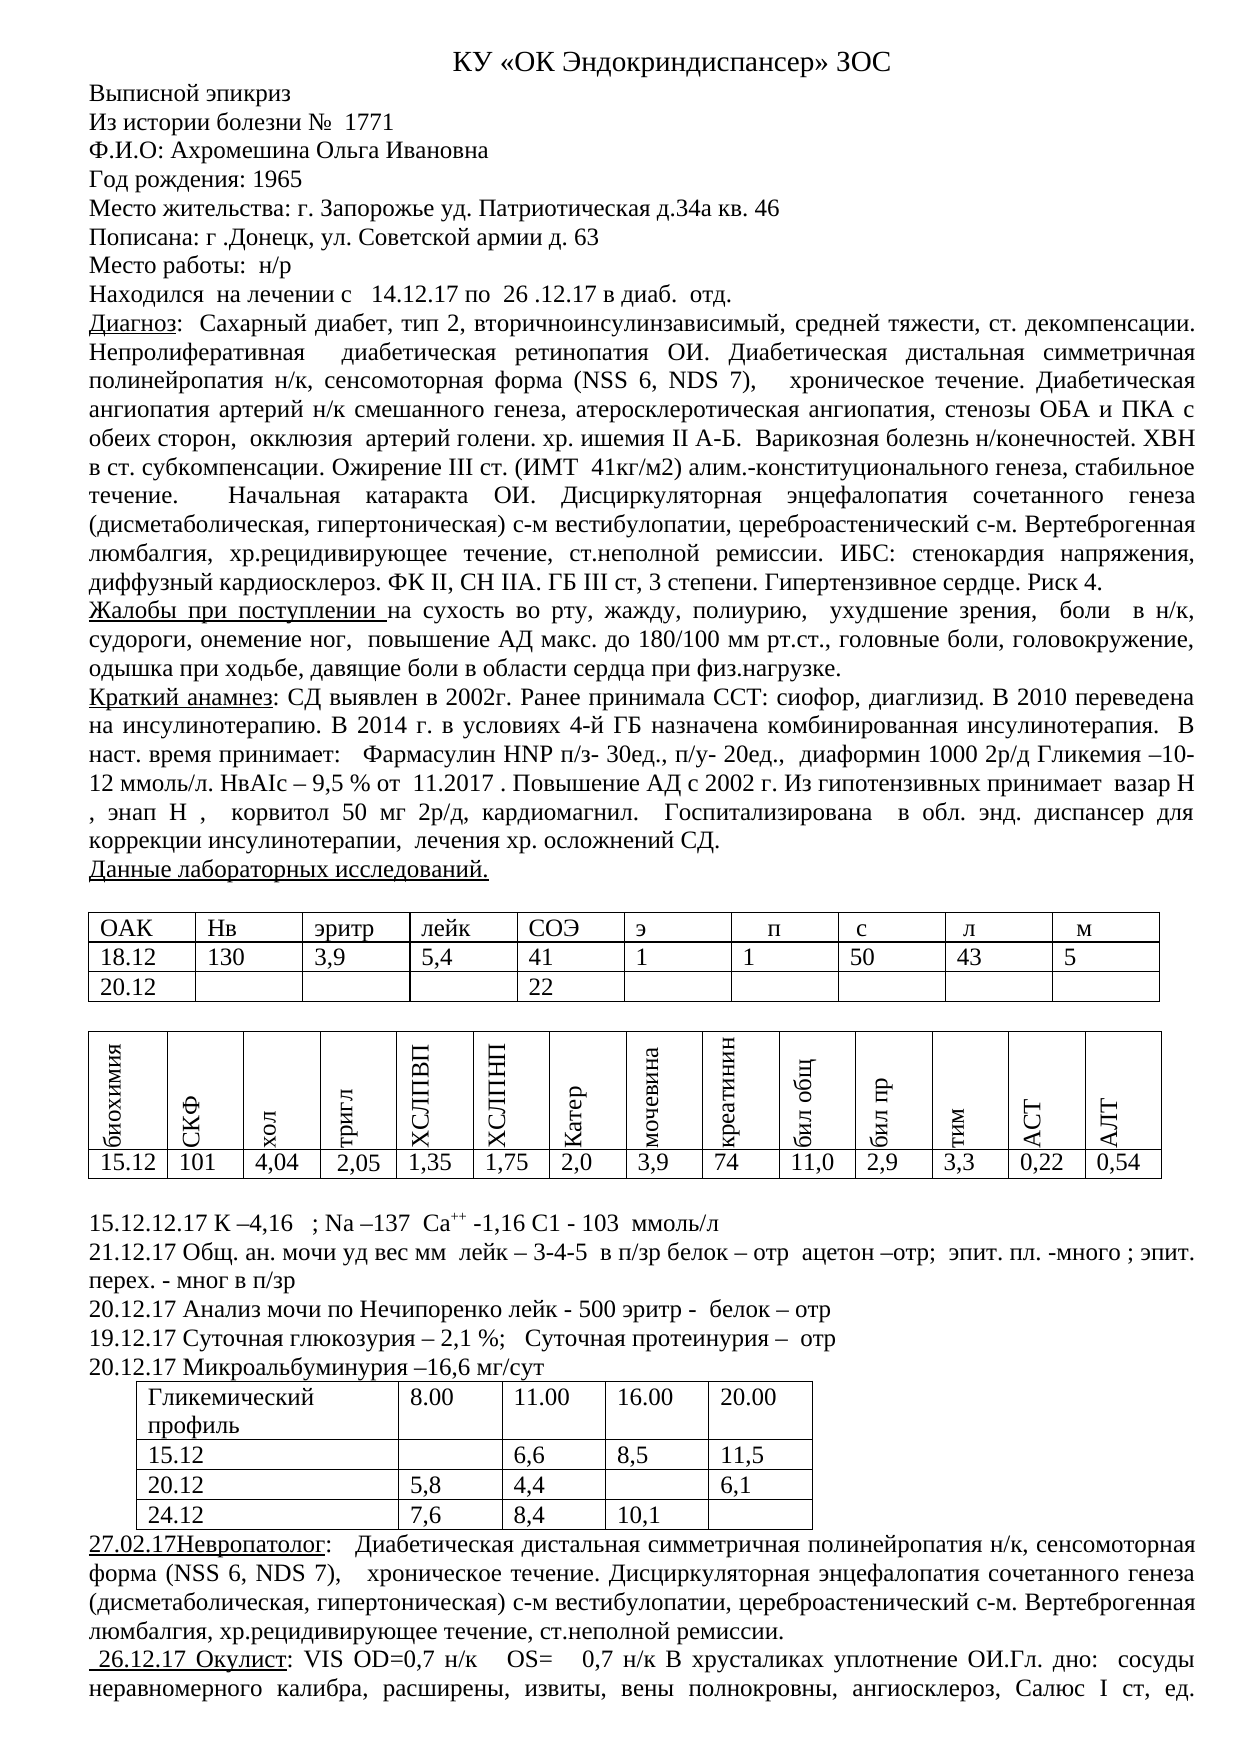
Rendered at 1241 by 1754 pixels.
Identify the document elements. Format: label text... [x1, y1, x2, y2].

table_header л [946, 913, 1052, 941]
table_cell 20.12 [89, 972, 195, 1001]
table_cell [839, 972, 945, 1001]
table_cell 1 [732, 943, 838, 971]
table_cell 3,3 [933, 1150, 1008, 1178]
subtitle Выписной эпикриз [89, 78, 1202, 107]
text Место жительства: г. Запорожье уд. Патриотическая д.34а кв. 46 [89, 193, 1196, 222]
table_header Нв [196, 913, 302, 941]
table_cell 22 [518, 972, 624, 1001]
table_cell 2,05 [321, 1150, 396, 1178]
table_cell 74 [703, 1150, 779, 1178]
table_cell [1053, 972, 1159, 1001]
table_header бил общ [780, 1032, 855, 1149]
table_header креатинин [703, 1032, 779, 1149]
table_header 20.00 [709, 1382, 812, 1439]
table_cell 7,6 [399, 1500, 502, 1528]
table_header АСТ [1009, 1032, 1085, 1149]
table_cell [411, 972, 517, 1001]
table_cell 5 [1053, 943, 1159, 971]
table_cell [196, 972, 302, 1001]
table_cell 4,4 [503, 1470, 605, 1499]
text 27.02.17Невропатолог: Диабетическая дистальная симметричная полинейропатия н/к, сенсомоторная форма (NSS 6, NDS 7), хроническое течение. Дисциркуляторная энцефалопатия сочетанного генеза (дисметаболическая, гипертоническая) с-м вестибулопатии, цереброастенический с-м. Вертеброгенная люмбалгия, хр.рецидивирующее течение, ст.неполной ремиссии. [89, 1529, 1196, 1644]
table_cell 0,22 [1009, 1150, 1085, 1178]
table_cell 6,6 [503, 1440, 605, 1469]
table_header с [839, 913, 945, 941]
table_cell 24.12 [137, 1500, 398, 1528]
table_header АЛТ [1086, 1032, 1161, 1149]
table_header тим [933, 1032, 1008, 1149]
table_cell 2,0 [550, 1150, 626, 1178]
table_cell 3,9 [303, 943, 409, 971]
text Краткий анамнез: СД выявлен в 2002г. Ранее принимала ССТ: сиофор, диаглизид. В 2010 переведена на инсулинотерапию. В 2014 г. в условиях 4-й ГБ назначена комбинированная инсулинотерапия. В наст. время принимает: Фармасулин НNP п/з- 30ед., п/у- 20ед., диаформин 1000 2р/д Гликемия –10-12 ммоль/л. НвАIс – 9,5 % от 11.2017 . Повышение АД с 2002 г. Из гипотензивных принимает вазар Н , энап Н , корвитол 50 мг 2р/д, кардиомагнил. Госпитализирована в обл. энд. диспансер для коррекции инсулинотерапии, лечения хр. осложнений СД. [89, 682, 1196, 854]
text Жалобы при поступлении на сухость во рту, жажду, полиурию, ухудшение зрения, боли в н/к, судороги, онемение ног, повышение АД макс. до 180/100 мм рт.ст., головные боли, головокружение, одышка при ходьбе, давящие боли в области сердца при физ.нагрузке. [89, 595, 1196, 682]
table_header хол [244, 1032, 320, 1149]
table_cell 18.12 [89, 943, 195, 971]
table_cell [606, 1470, 708, 1499]
subtitle 20.12.17 Микроальбуминурия –16,6 мг/сут [89, 1352, 1196, 1381]
table_header бил пр [856, 1032, 932, 1149]
table_cell 8,5 [606, 1440, 708, 1469]
text Диагноз: Сахарный диабет, тип 2, вторичноинсулинзависимый, ст. Непролиферативная диабетическая ретинопатия . Диабетическая дистальная симметричная полинейропатия н/к, сенсомоторная форма (NSS 6, NDS 7), хроническое течение. Диабетическая ангиопатия артерий н/к смешанного генеза, атеросклеротическая ангиопатия, стенозы ОБА и ПКА с обеих сторон, окклюзия артерий голени. хр. ишемия II А-Б. Варикозная болезнь н/конечностей. ХВН в ст. субкомпенсации. Ожирение III ст. (ИМТ 41кг/м2) алим.-конституционального генеза, стабильное течение. Начальная катаракта . Дисциркуляторная энцефалопатия сочетанного генеза (дисметаболическая, гипертоническая) с-м вестибулопатии, цереброастенический с-м. Вертеброгенная люмбалгия, хр.рецидивирующее течение, ст.неполной ремиссии. ИБС: стенокардия напряжения, диффузный кардиосклероз. ФК II, СН IIА. ГБ III ст, 3 степени. Гипертензивное сердце. Риск 4. [89, 308, 1196, 595]
table_header СКФ [168, 1032, 243, 1149]
table_header 8.00 [399, 1382, 502, 1439]
text 19.12.17 Суточная глюкозурия – 2,1 %; Суточная протеинурия – отр [89, 1323, 1196, 1352]
text 20.12.17 Анализ мочи по Нечипоренко лейк - 500 эритр - белок – отр [89, 1294, 1196, 1323]
table_cell 6,1 [709, 1470, 812, 1499]
table_cell 4,04 [244, 1150, 320, 1178]
table_header тригл [321, 1032, 396, 1149]
table_header п [732, 913, 838, 941]
table_cell [625, 972, 731, 1001]
text на лечении с 14.12.17 по 26 .12.17 в отд. [89, 279, 1196, 308]
table_header ХСЛПНП [474, 1032, 549, 1149]
table_cell [732, 972, 838, 1001]
table_cell [946, 972, 1052, 1001]
table_cell [709, 1500, 812, 1528]
subtitle Ф.И.О: Ахромешина Ольга Ивановна [89, 135, 1196, 164]
table_header ОАК [89, 913, 195, 941]
text Место работы: н/р [89, 250, 1196, 279]
table_header 11.00 [503, 1382, 605, 1439]
table_header Гликемический профиль [137, 1382, 398, 1439]
table_cell 11,0 [780, 1150, 855, 1178]
table_header м [1053, 913, 1159, 941]
table_cell 1,75 [474, 1150, 549, 1178]
table_header лейк [411, 913, 517, 941]
subtitle 21.12.17 Общ. ан. мочи уд вес мм лейк – 3-4-5 в п/зр белок – отр ацетон –отр; эпит. пл. -много ; эпит. перех. - мног в п/зр [89, 1237, 1196, 1294]
table_cell 10,1 [606, 1500, 708, 1528]
table_cell [399, 1440, 502, 1469]
table_header биохимия [89, 1032, 167, 1149]
table_cell 43 [946, 943, 1052, 971]
table_header ХСЛПВП [397, 1032, 473, 1149]
table_cell 50 [839, 943, 945, 971]
table_cell 1 [625, 943, 731, 971]
table_cell 2,9 [856, 1150, 932, 1178]
text Пописана: г .Донецк, ул. Советской армии д. 63 [89, 222, 1196, 250]
table_header СОЭ [518, 913, 624, 941]
table_cell 0,54 [1086, 1150, 1161, 1178]
text 15.12.12.17 К –4,16 ; Nа –137 Са++ -1,16 С1 - 103 ммоль/л [89, 1208, 1196, 1237]
table_header э [625, 913, 731, 941]
table_header эритр [303, 913, 409, 941]
table_cell 15.12 [137, 1440, 398, 1469]
table_header 16.00 [606, 1382, 708, 1439]
table_cell 11,5 [709, 1440, 812, 1469]
table_header Катер [550, 1032, 626, 1149]
text Год рождения: 1965 [89, 164, 1196, 193]
table_cell 5,4 [411, 943, 517, 971]
table_cell 101 [168, 1150, 243, 1178]
subtitle Из истории болезни № 1771 [89, 107, 1196, 135]
table_cell 15.12 [89, 1150, 167, 1178]
table_header мочевина [627, 1032, 702, 1149]
table_cell 3,9 [627, 1150, 702, 1178]
table_cell 41 [518, 943, 624, 971]
table_cell 8,4 [503, 1500, 605, 1528]
table_cell 5,8 [399, 1470, 502, 1499]
table_cell 130 [196, 943, 302, 971]
table_cell 20.12 [137, 1470, 398, 1499]
table_cell 1,35 [397, 1150, 473, 1178]
text Данные лабораторных исследований. [89, 854, 1196, 883]
table_cell [303, 972, 409, 1001]
